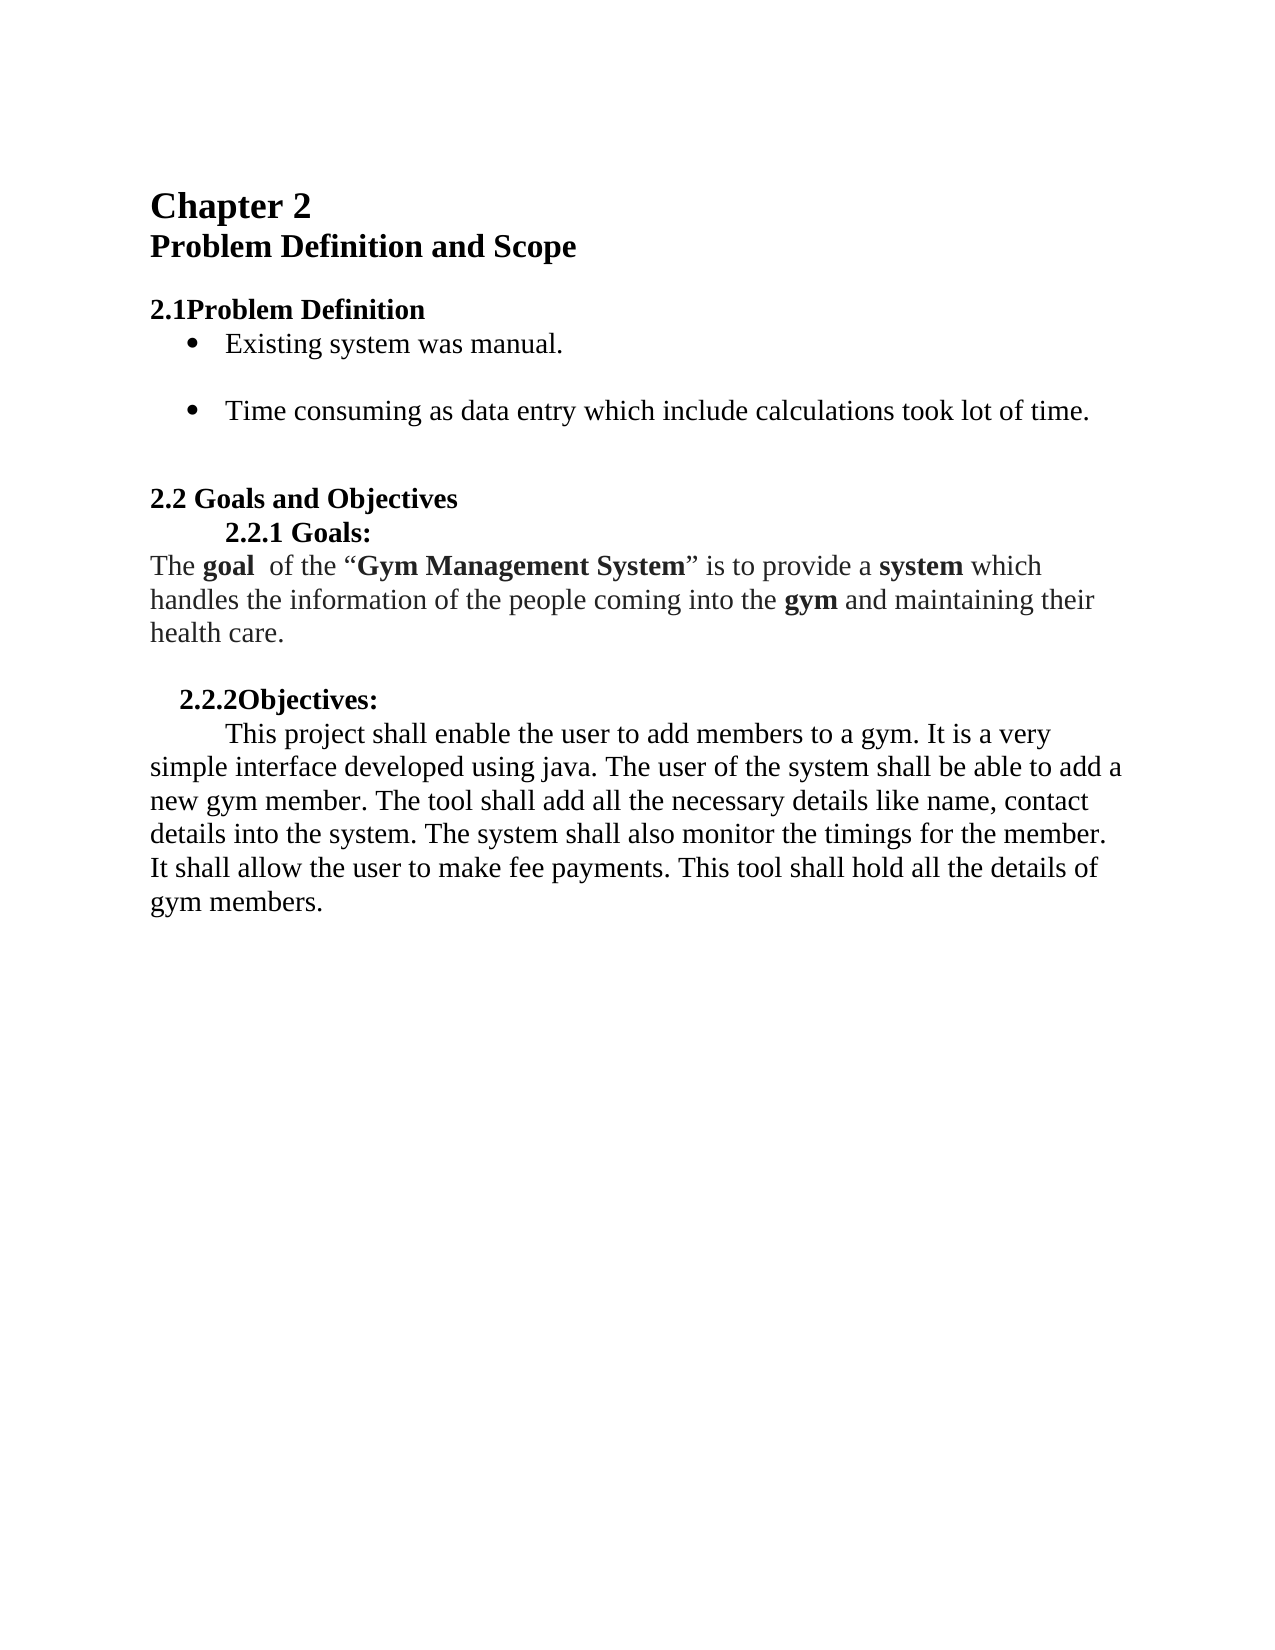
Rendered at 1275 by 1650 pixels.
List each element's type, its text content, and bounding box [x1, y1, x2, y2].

text 2.2.1 Goals: [150, 515, 1125, 548]
list Time consuming as data entry which include calculations took lot of time. [187, 393, 1125, 427]
text 2.1Problem Definition [150, 292, 1125, 326]
text The goal of the “Gym Management System” is to provide a system which handles the information of the people coming into the gym and maintaining their health care. [284, 548, 1125, 649]
text Problem Definition and Scope [150, 227, 1125, 265]
text This project shall enable the user to add members to a gym. It is a very simple interface developed using java. The user of the system shall be able to add a new gym member. The tool shall add all the necessary details like name, contact details into the system. The system shall also monitor the timings for the member. It shall allow the user to make fee payments. This tool shall hold all the details of gym members. [150, 716, 1125, 917]
text 2.2 Goals and Objectives [150, 481, 1125, 515]
text 2.2.2Objectives: [150, 682, 1125, 716]
list Existing system was manual. [187, 326, 1125, 359]
text Chapter 2 [150, 183, 1125, 227]
